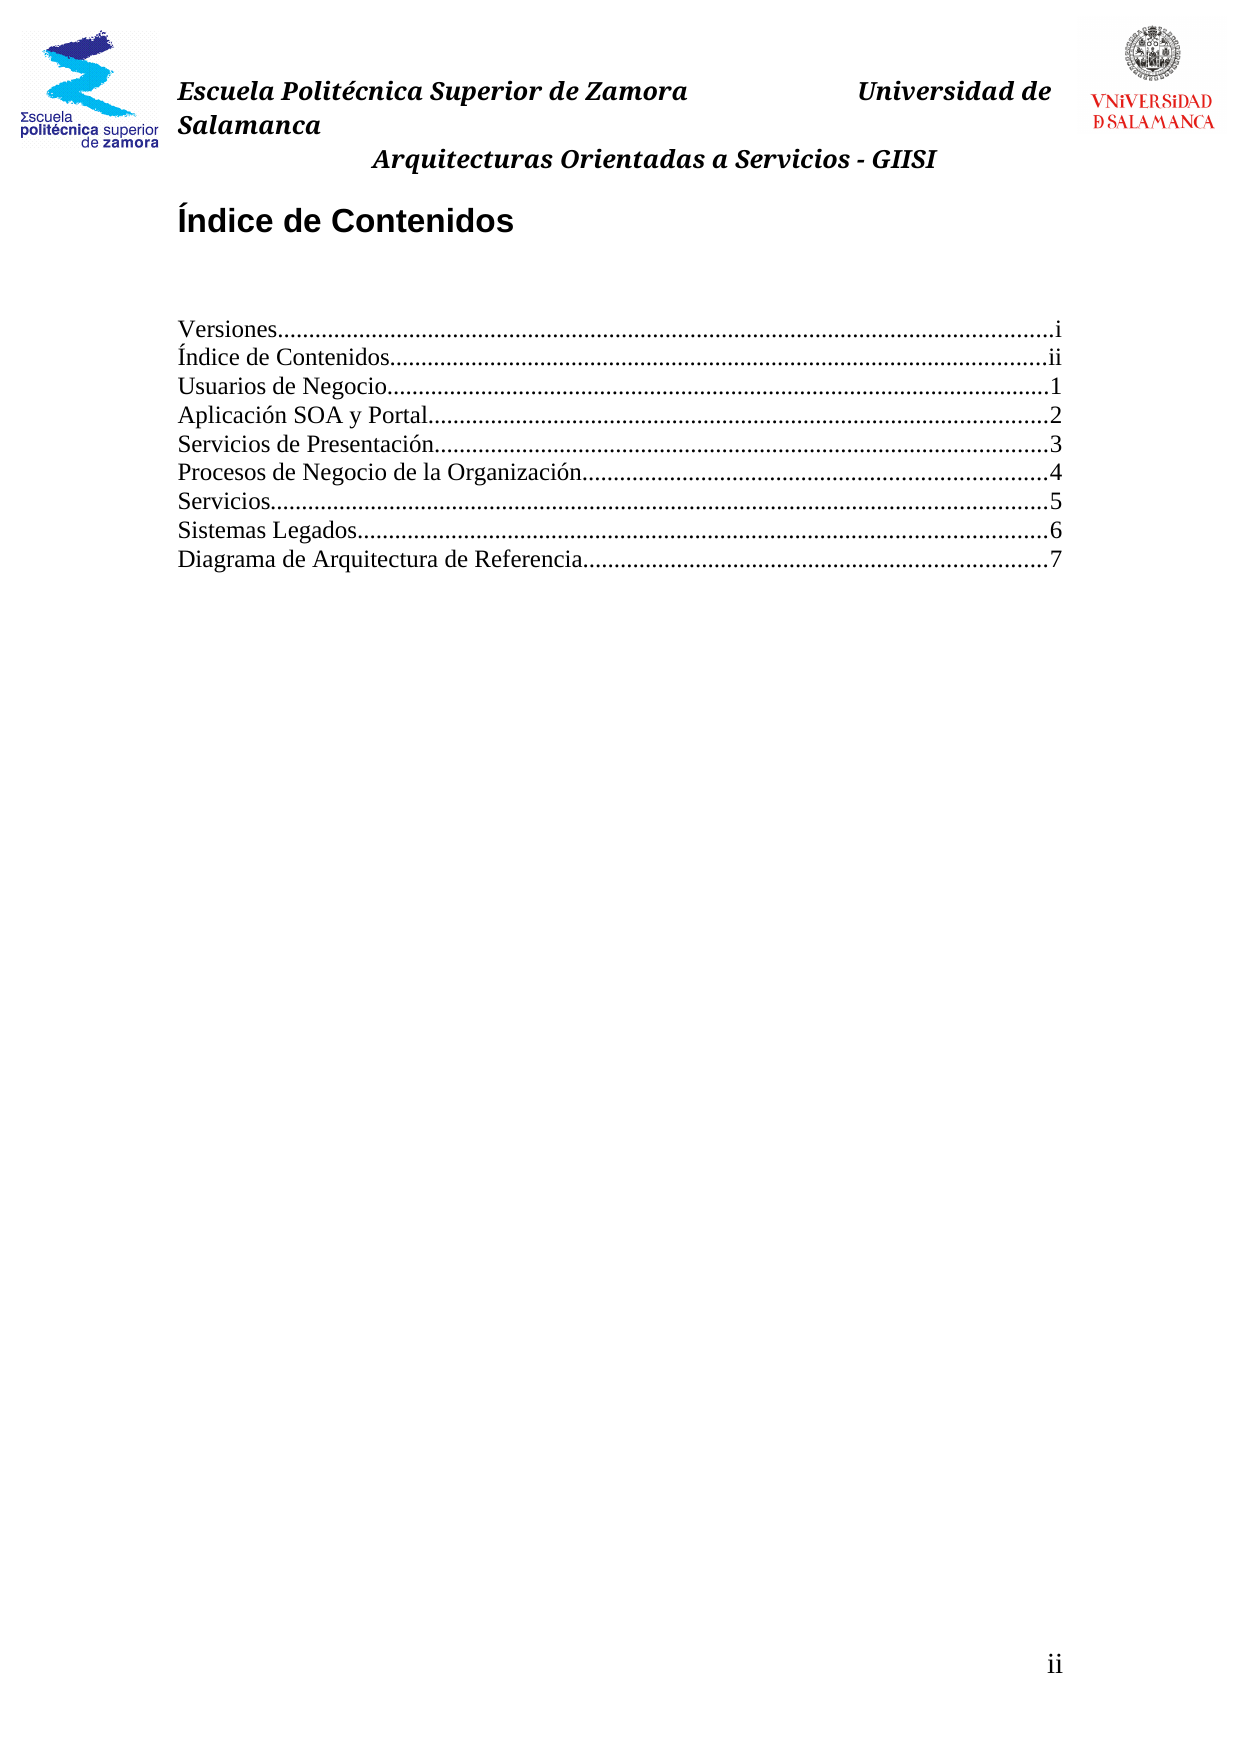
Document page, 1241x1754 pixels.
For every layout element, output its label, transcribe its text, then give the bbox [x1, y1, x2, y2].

text Sistemas Legados 6 [177, 515, 1063, 544]
text Aplicación SOA y Portal 2 [177, 400, 1063, 429]
text Diagrama de Arquitectura de Referencia 7 [177, 544, 1063, 572]
text Índice de Contenidos ii [177, 342, 1063, 371]
picture [21, 30, 159, 148]
subtitle Índice de Contenidos [177, 201, 1063, 239]
text Servicios de Presentación 3 [177, 429, 1063, 457]
text Procesos de Negocio de la Organización 4 [177, 457, 1063, 486]
text Usuarios de Negocio 1 [177, 371, 1063, 400]
text Versiones i [177, 314, 1063, 342]
text Servicios 5 [177, 486, 1063, 515]
picture [1077, 16, 1228, 134]
